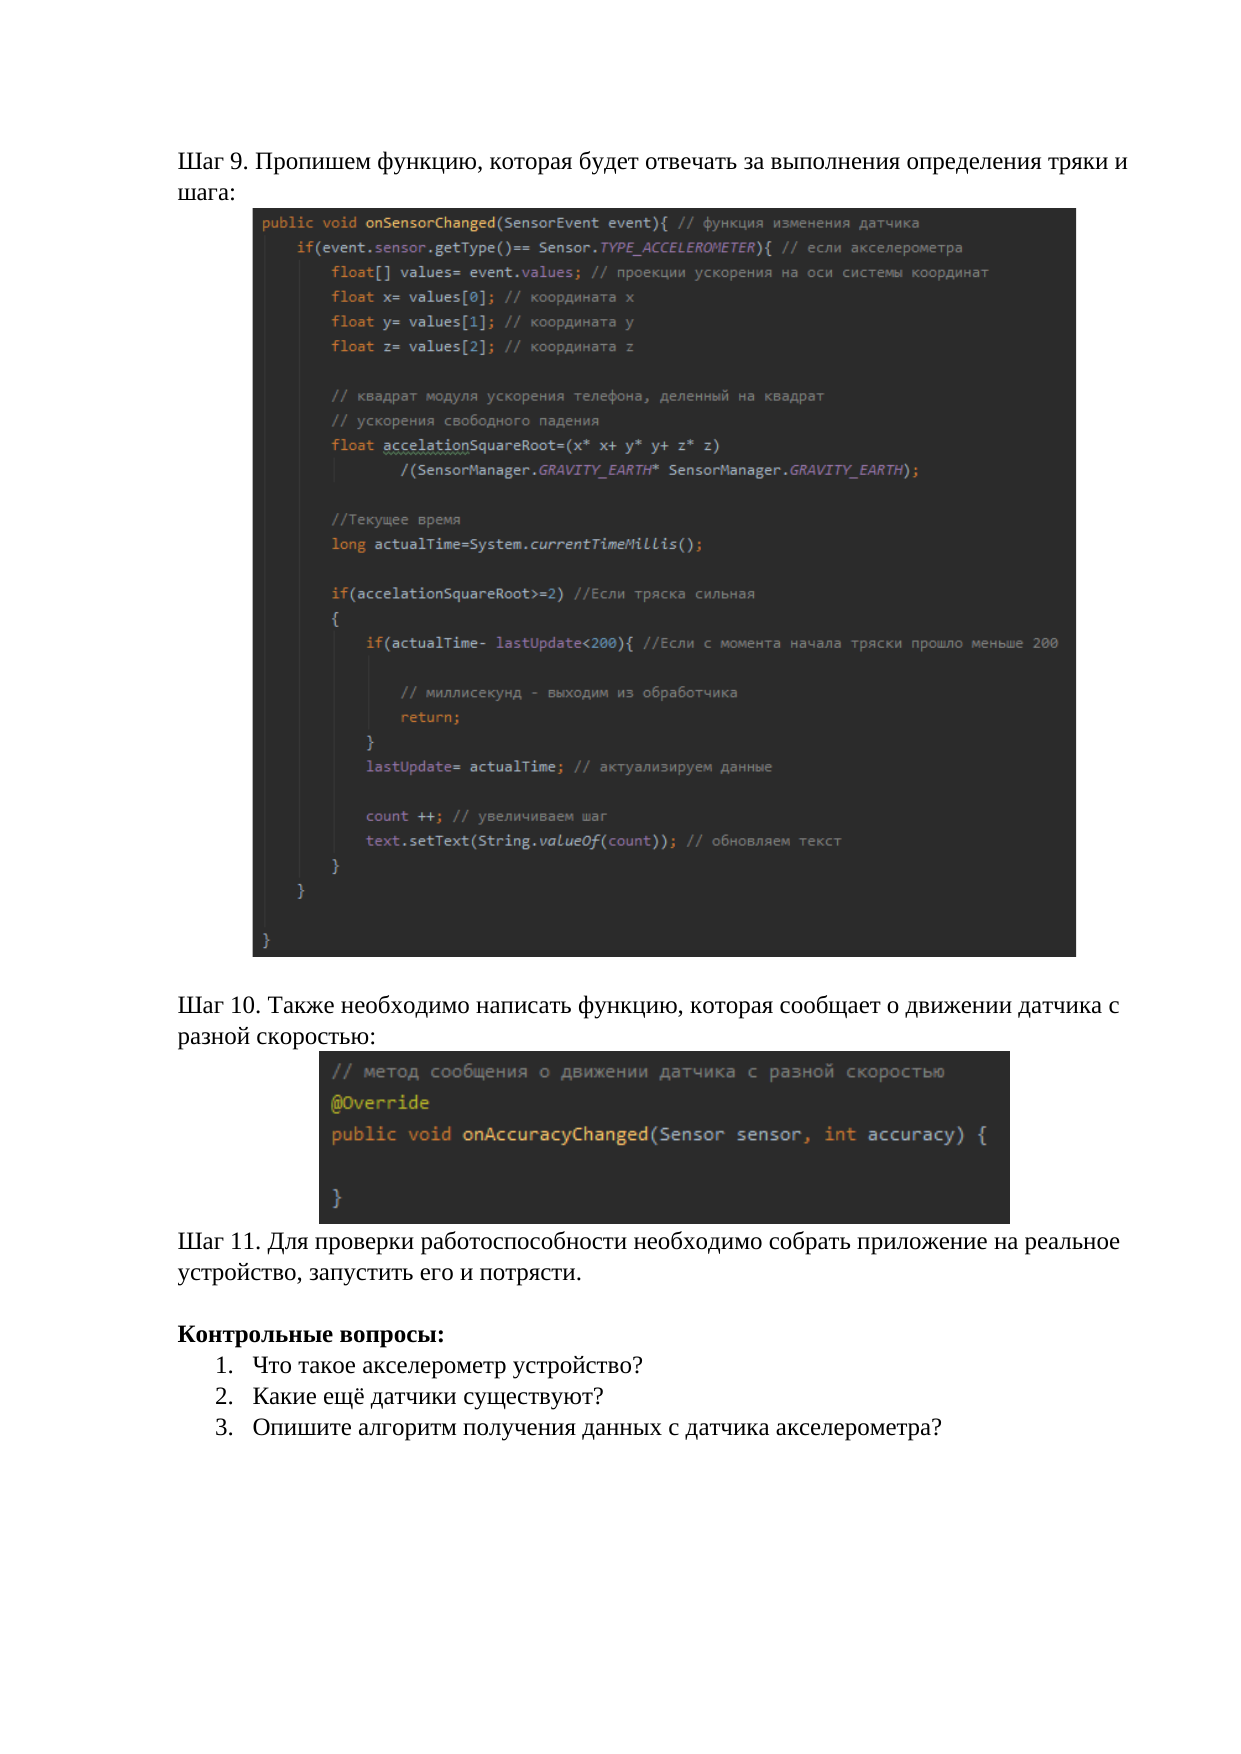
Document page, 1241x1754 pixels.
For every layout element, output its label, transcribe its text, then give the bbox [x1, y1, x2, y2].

text Шаг 11. Для проверки работоспособности необходимо собрать приложение на реальное устройство, запустить его и потрясти. [177, 1226, 1152, 1286]
text Контрольные вопросы: [177, 1319, 1152, 1348]
text Шаг 9. Пропишем функцию, которая будет отвечать за выполнения определения тряки и шага: [177, 146, 1152, 206]
list Опишите алгоритм получения данных с датчика акселерометра? [215, 1412, 1152, 1441]
picture [252, 208, 1077, 957]
list Что такое акселерометр устройство? [215, 1350, 1152, 1379]
picture [319, 1051, 1010, 1224]
list Какие ещё датчики существуют? [215, 1381, 1152, 1410]
text Шаг 10. Также необходимо написать функцию, которая сообщает о движении датчика с разной скоростью: [177, 990, 1152, 1049]
